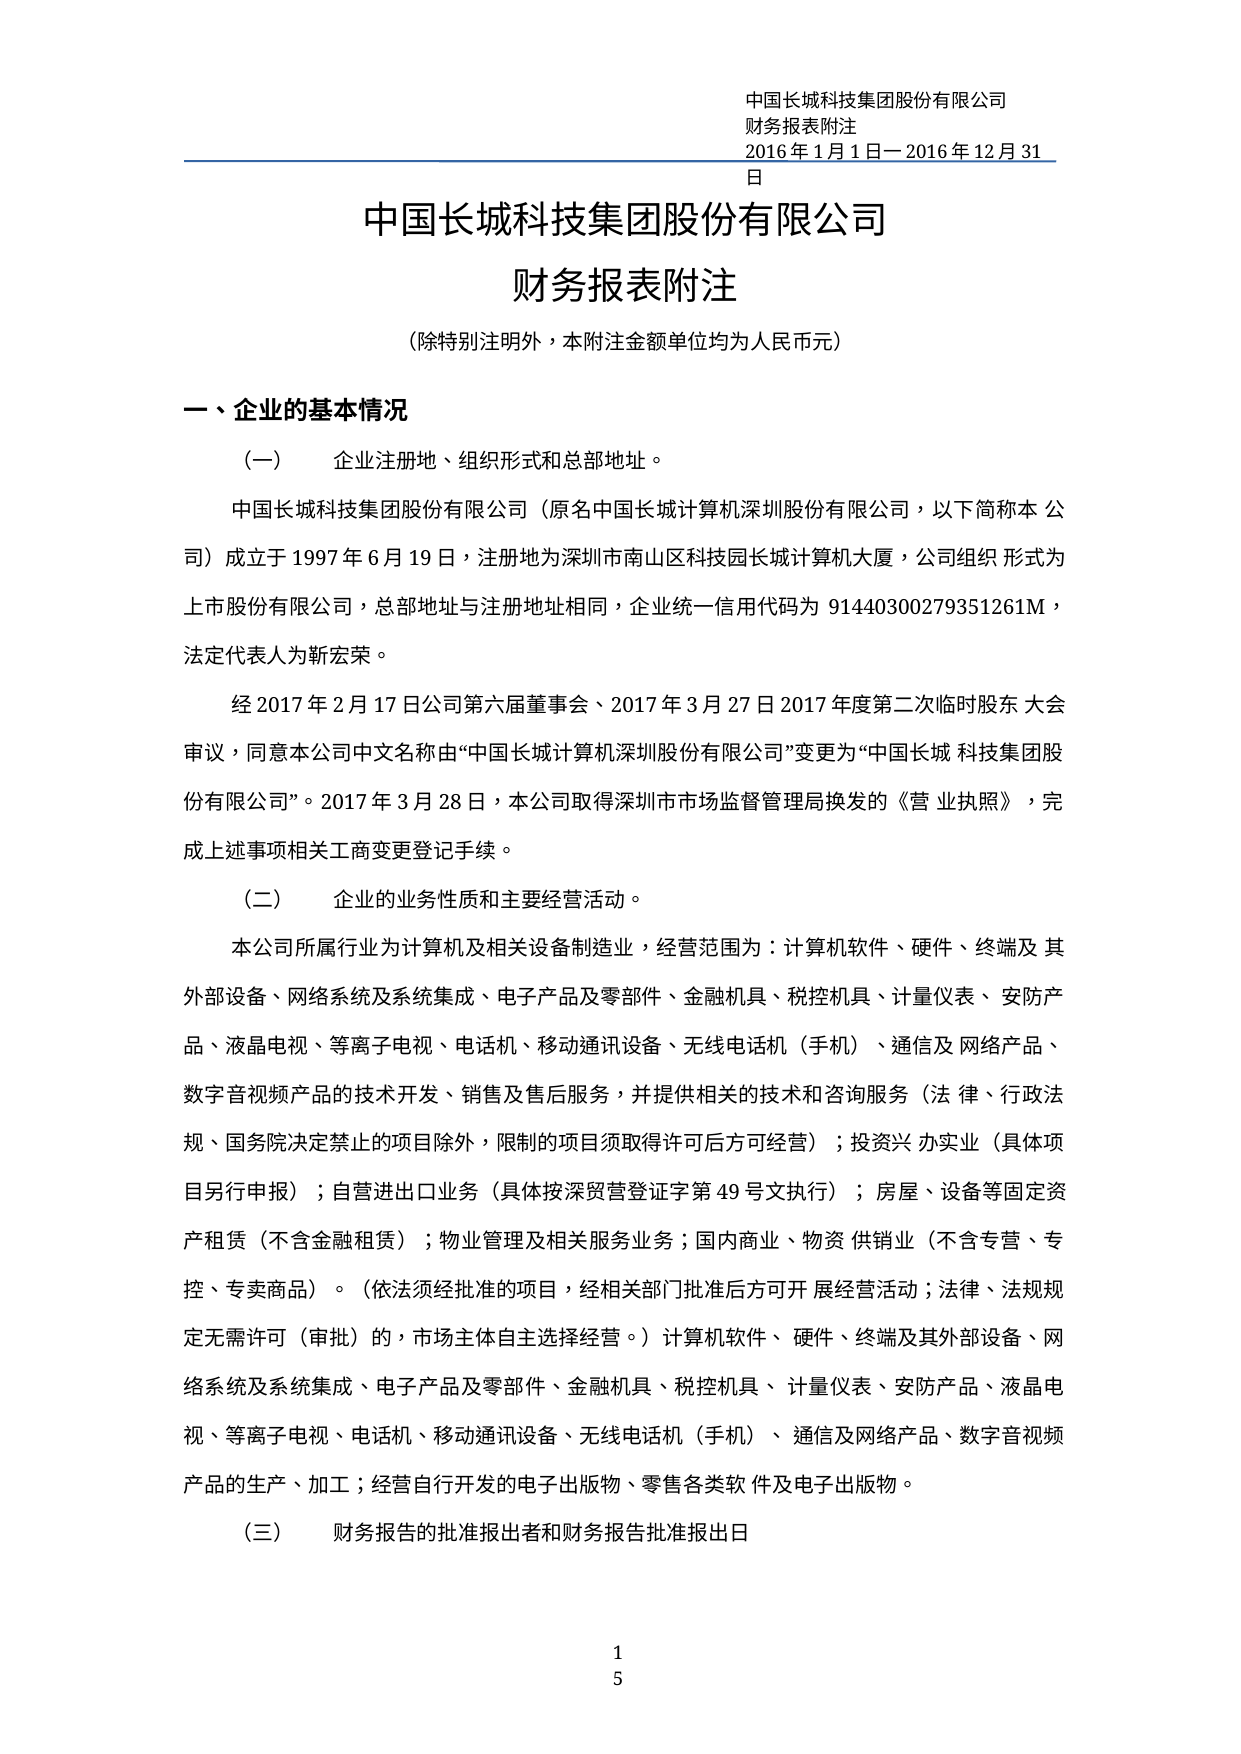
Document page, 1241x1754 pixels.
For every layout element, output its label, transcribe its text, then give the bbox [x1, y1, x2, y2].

text 本公司所属行业为计算机及相关设备制造业，经营范围为：计算机软件、硬件、终端及 其外部设备、网络系统及系统集成、电子产品及零部件、金融机具、税控机具、计量仪表、 安防产品、液晶电视、等离子电视、电话机、移动通讯设备、无线电话机（手机）、通信及 网络产品、数字音视频产品的技术开发、销售及售后服务，并提供相关的技术和咨询服务（法 律、行政法规、国务院决定禁止的项目除外，限制的项目须取得许可后方可经营）；投资兴 办实业（具体项目另行申报）；自营进出口业务（具体按深贸营登证字第49号文执行）； 房屋、设备等固定资产租赁（不含金融租赁）；物业管理及相关服务业务；国内商业、物资 供销业（不含专营、专控、专卖商品）。（依法须经批准的项目，经相关部门批准后方可开 展经营活动；法律、法规规定无需许可（审批）的，市场主体自主选择经营。）计算机软件、 硬件、终端及其外部设备、网络系统及系统集成、电子产品及零部件、金融机具、税控机具、 计量仪表、安防产品、液晶电视、等离子电视、电话机、移动通讯设备、无线电话机（手机）、 通信及网络产品、数字音视频产品的生产、加工；经营自行开发的电子出版物、零售各类软 件及电子出版物。 [183, 917, 1067, 1502]
text （二） 企业的业务性质和主要经营活动。 [183, 868, 1067, 917]
text 中国长城科技集团股份有限公司（原名中国长城计算机深圳股份有限公司，以下简称本 公司）成立于1997年6月19日，注册地为深圳市南山区科技园长城计算机大厦，公司组织 形式为上市股份有限公司，总部地址与注册地址相同，企业统一信用代码为 91440300279351261M，法定代表人为靳宏荣。 [183, 478, 1067, 673]
text （除特别注明外，本附注金额单位均为人民币元） [183, 327, 1067, 356]
text 经2017年2月17日公司第六届董事会、2017年3月27日2017年度第二次临时股东 大会审议，同意本公司中文名称由“中国长城计算机深圳股份有限公司”变更为“中国长城 科技集团股份有限公司”。2017年3月28日，本公司取得深圳市市场监督管理局换发的《营 业执照》，完成上述事项相关工商变更登记手续。 [183, 673, 1067, 868]
text （一） 企业注册地、组织形式和总部地址。 [183, 429, 1067, 478]
text （三） 财务报告的批准报出者和财务报告批准报出日 [183, 1502, 1067, 1551]
text 中国长城科技集团股份有限公司 财务报表附注 [183, 181, 1067, 313]
text 一、企业的基本情况 [183, 381, 1067, 429]
